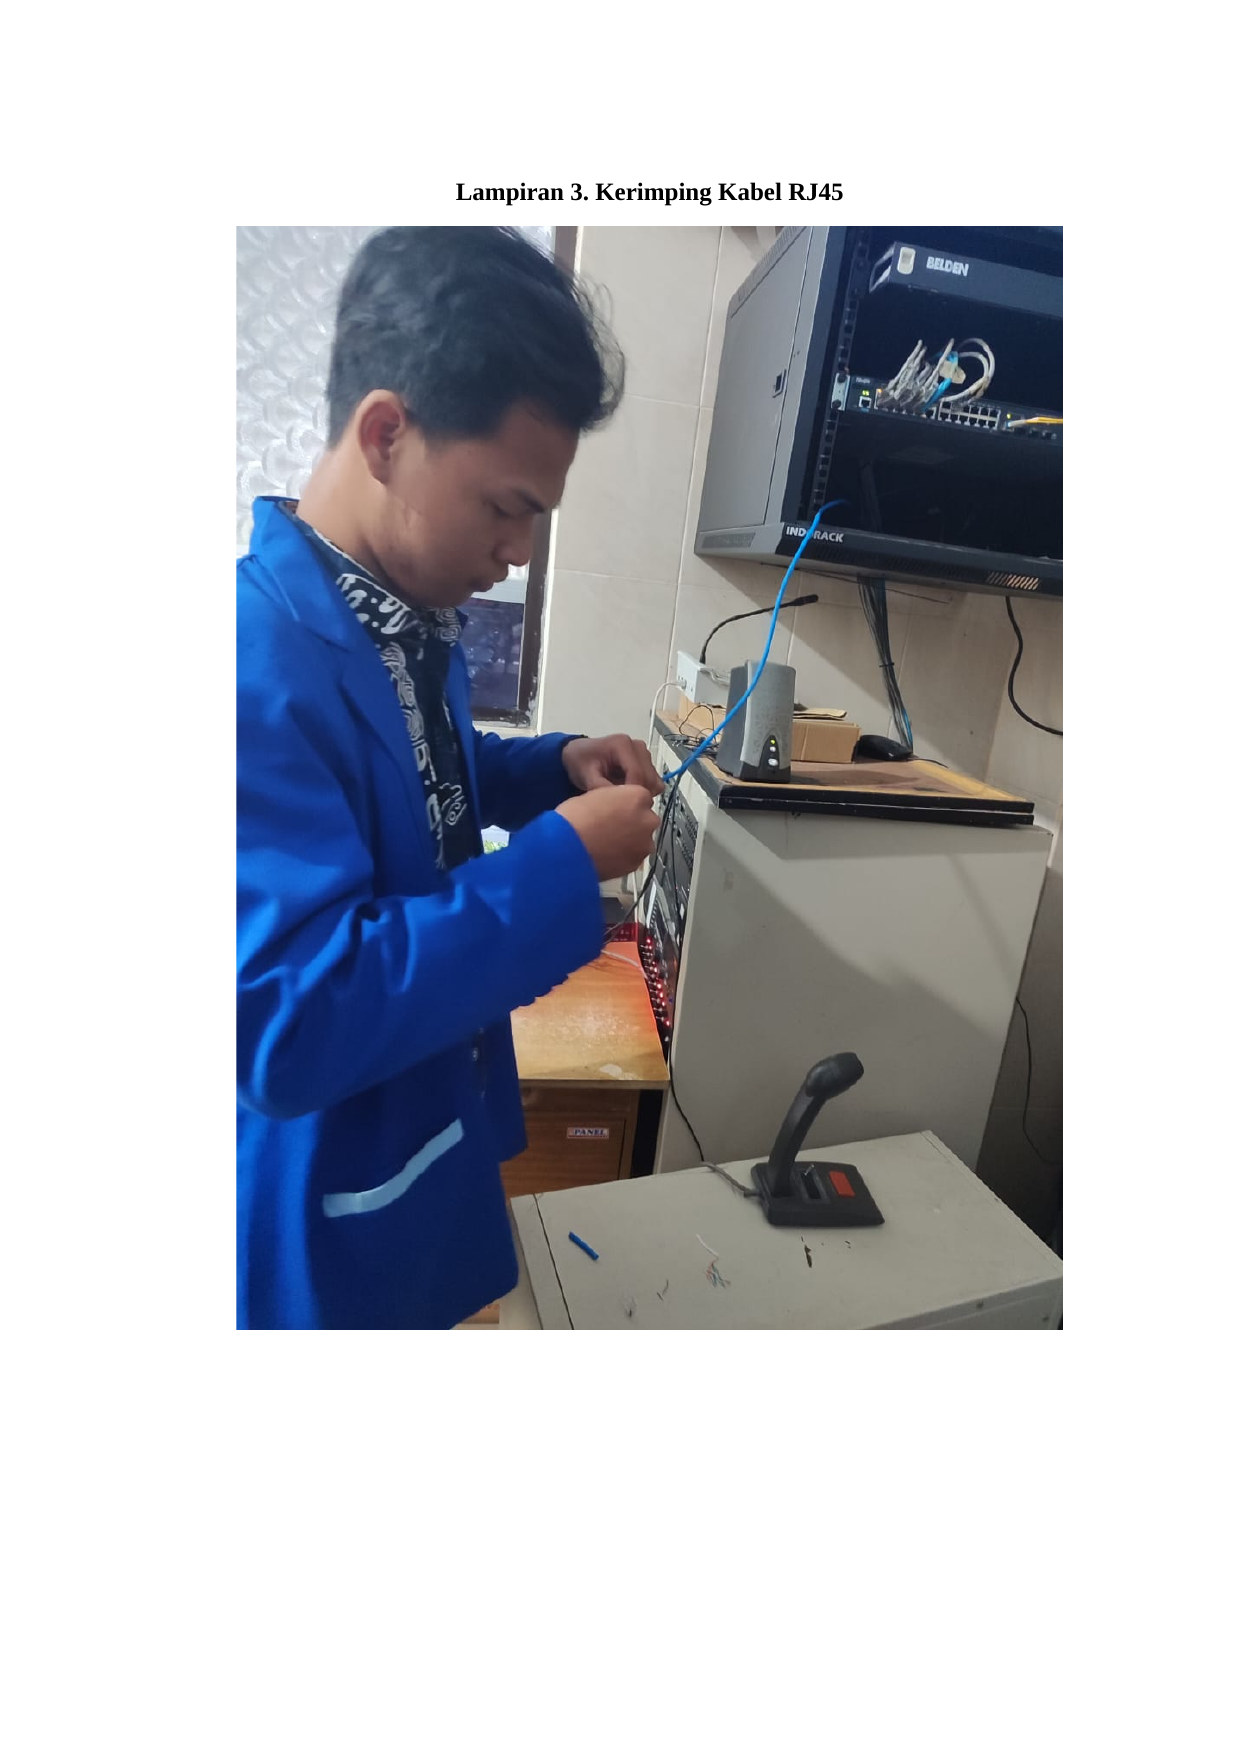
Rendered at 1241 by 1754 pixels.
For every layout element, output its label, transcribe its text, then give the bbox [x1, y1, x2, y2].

picture [236, 226, 1063, 1330]
text Lampiran 3. Kerimping Kabel RJ45 [236, 177, 1063, 206]
